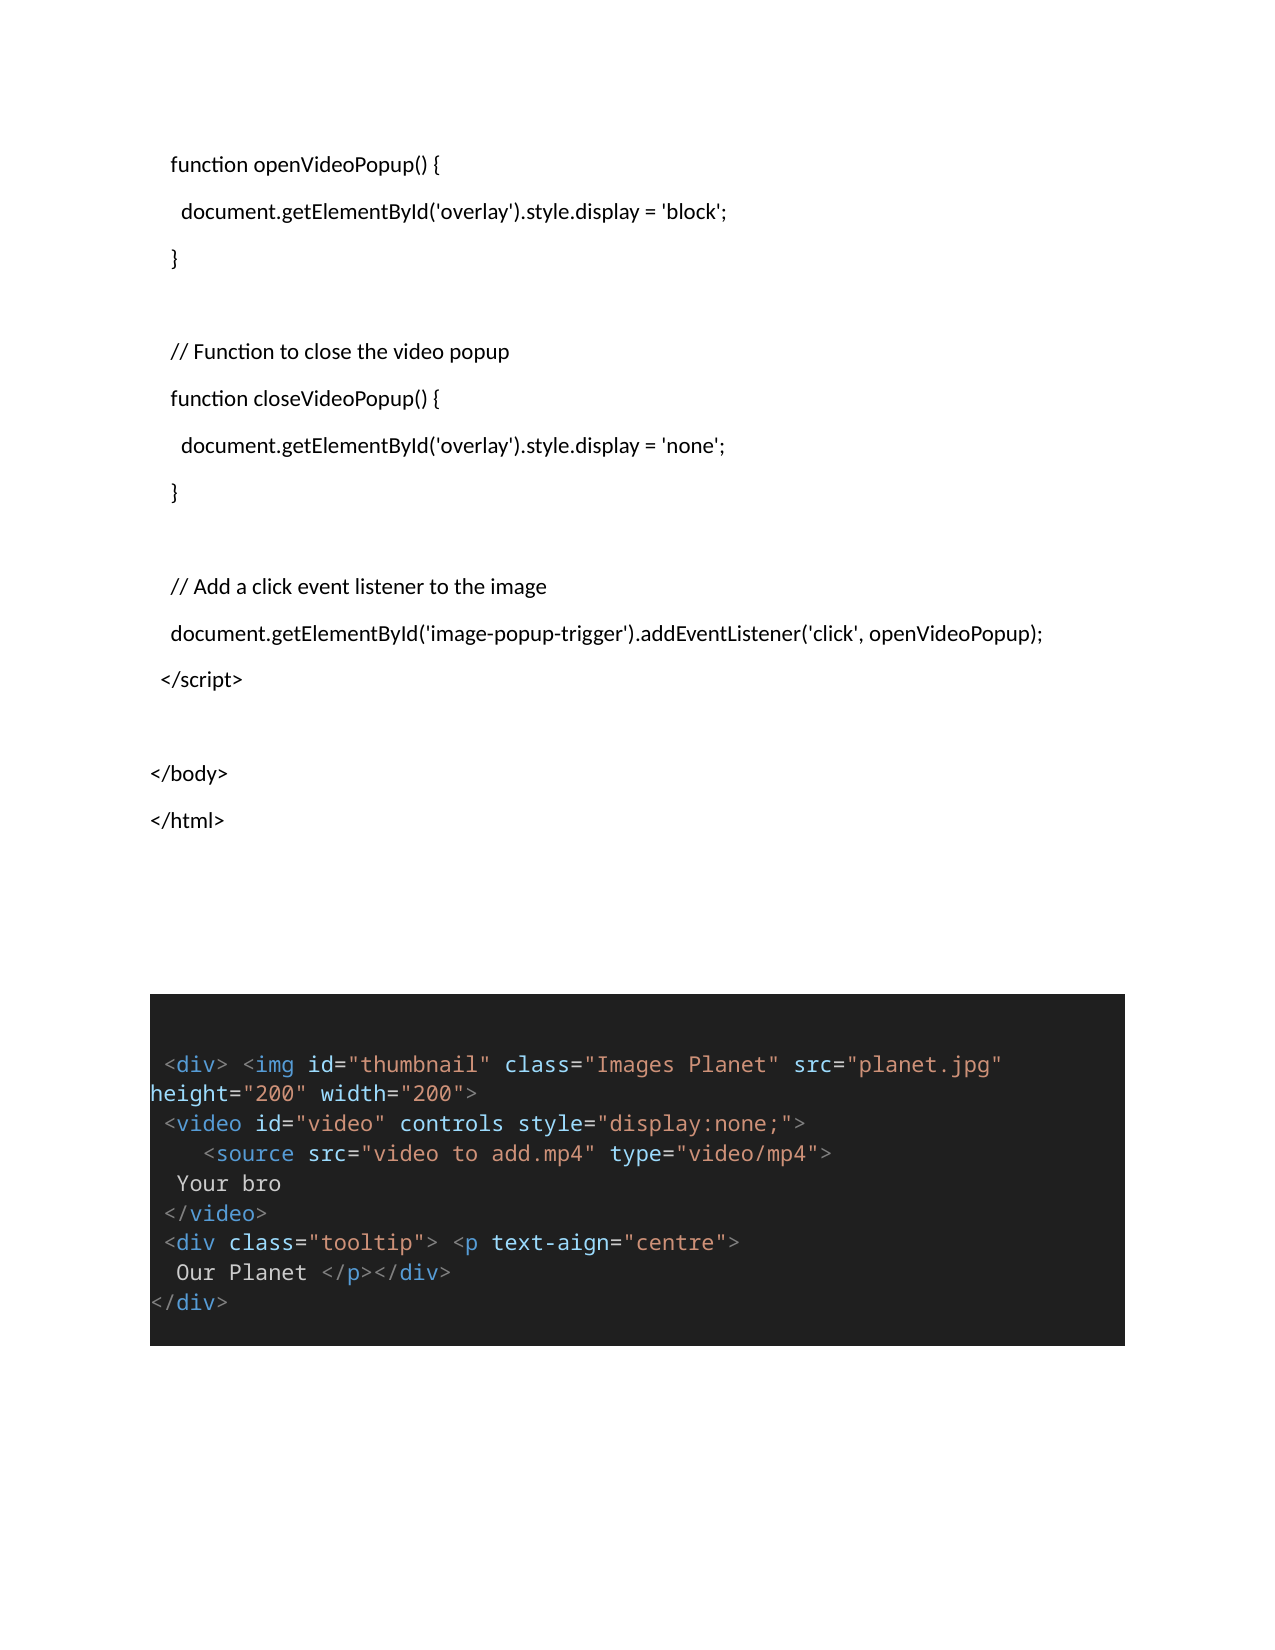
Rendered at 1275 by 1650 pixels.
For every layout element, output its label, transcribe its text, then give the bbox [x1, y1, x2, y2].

text </script> [150, 666, 1125, 694]
text } [150, 478, 1125, 506]
text </video> [150, 1197, 1125, 1227]
text </html> [150, 806, 1125, 834]
text <div> <img id="thumbnail" class="Images Planet" src="planet.jpg" height="200" width="200"> [150, 1048, 1125, 1108]
text document.getElementById('image-popup-trigger').addEventListener('click', openVideoPopup); [150, 619, 1125, 647]
text <video id="video" controls style="display:none;"> [150, 1108, 1125, 1138]
text document.getElementById('overlay').style.display = 'block'; [150, 197, 1125, 225]
text // Function to close the video popup [150, 337, 1125, 366]
text </body> [150, 759, 1125, 787]
text <source src="video to add.mp4" type="video/mp4"> [150, 1138, 1125, 1168]
text function openVideoPopup() { [150, 150, 1125, 178]
text document.getElementById('overlay').style.display = 'none'; [150, 431, 1125, 459]
text <div class="tooltip"> <p text-aign="centre"> [150, 1227, 1125, 1257]
text // Add a click event listener to the image [150, 572, 1125, 600]
text Our Planet </p></div> [150, 1257, 1125, 1287]
text } [150, 244, 1125, 272]
text Your bro [150, 1168, 1125, 1197]
text function closeVideoPopup() { [150, 384, 1125, 412]
text </div> [150, 1287, 1125, 1317]
